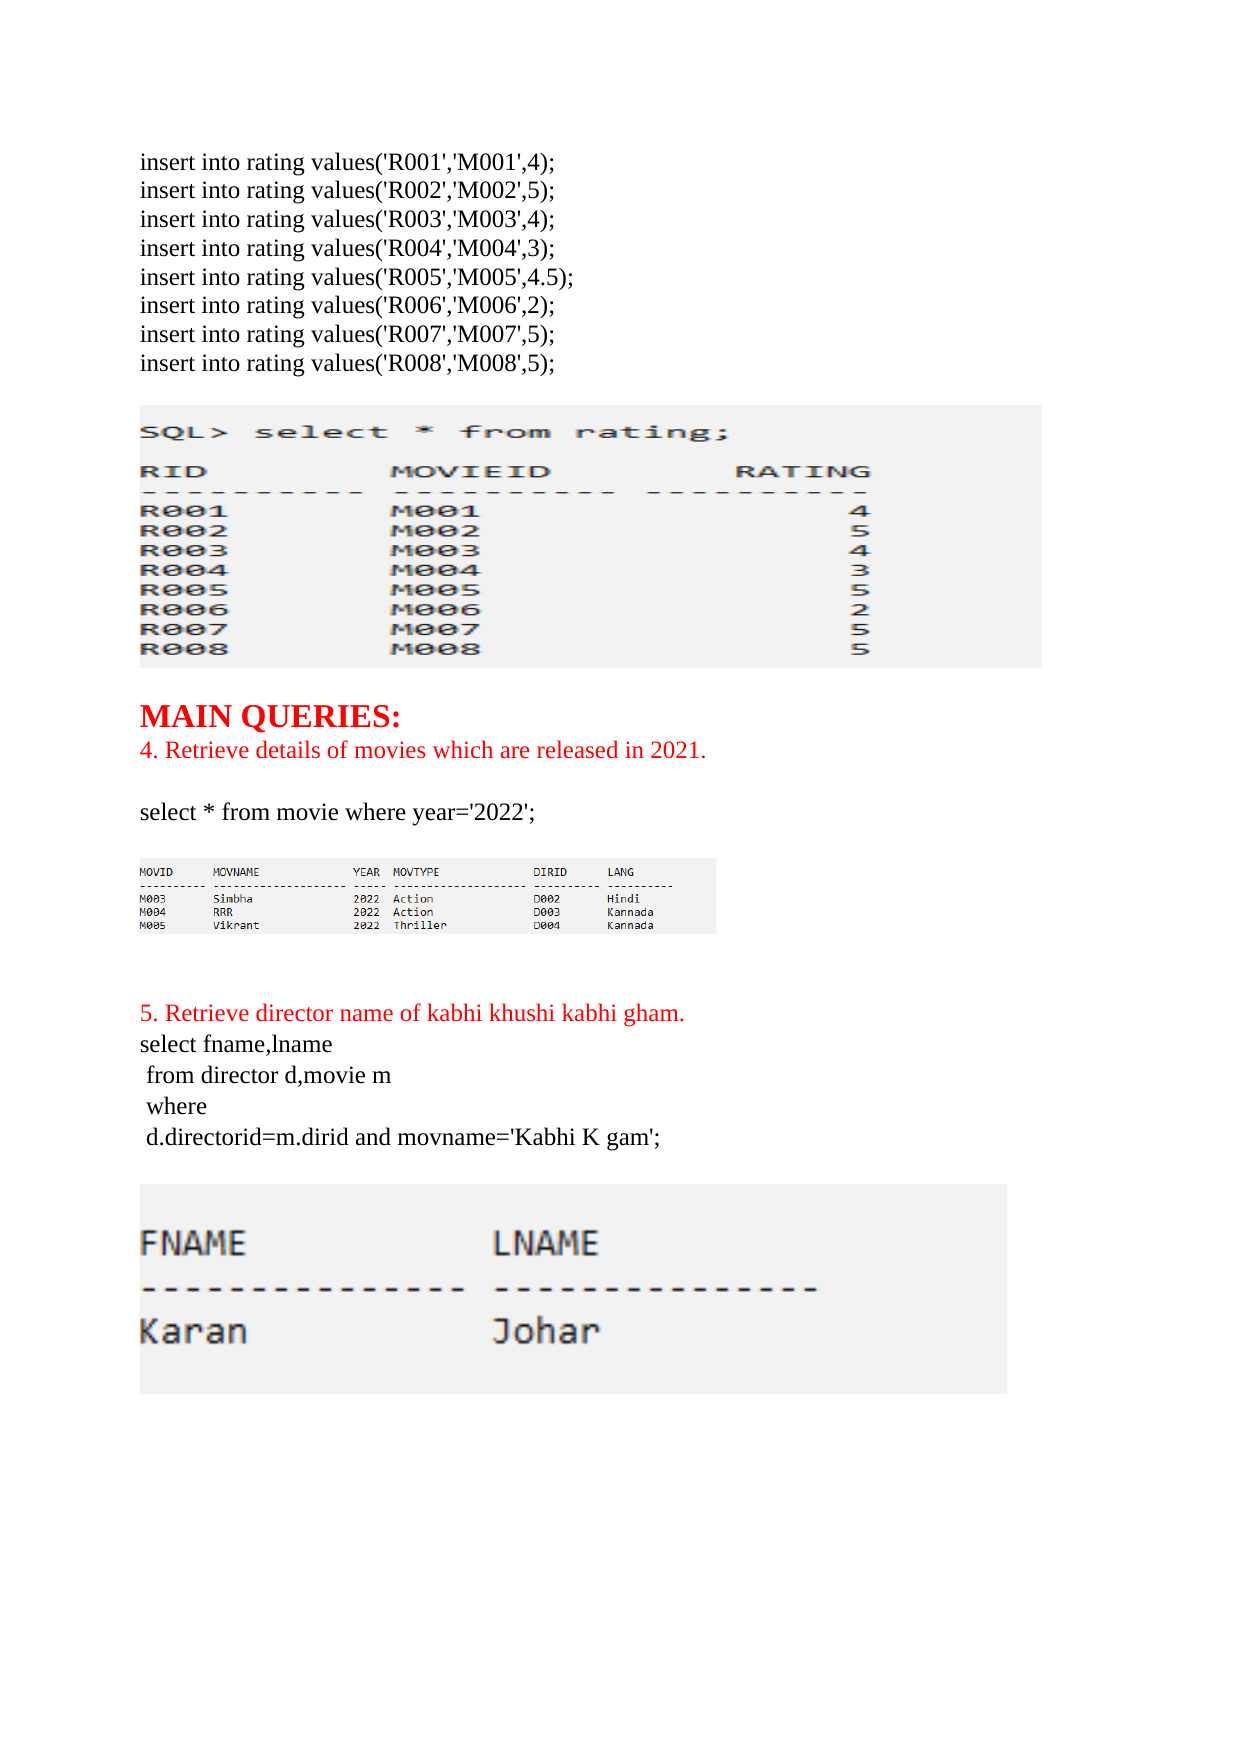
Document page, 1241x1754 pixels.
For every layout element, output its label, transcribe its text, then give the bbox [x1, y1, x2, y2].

text insert into rating values('R002','M002',5); [139, 176, 1207, 204]
text d.directorid=m.dirid and movname='Kabhi K gam'; [139, 1122, 1207, 1151]
picture [139, 858, 717, 934]
text 5. Retrieve director name of kabhi khushi kabhi gham. [139, 998, 1207, 1027]
text 4. Retrieve details of movies which are released in 2021. [139, 735, 1207, 763]
picture [139, 1184, 1008, 1394]
text where [139, 1091, 1207, 1120]
picture [139, 405, 1042, 668]
text insert into rating values('R004','M004',3); [139, 233, 1207, 262]
text insert into rating values('R006','M006',2); [139, 291, 1207, 319]
text select * from movie where year='2022'; [139, 797, 1207, 826]
text from director d,movie m [139, 1060, 1207, 1089]
text insert into rating values('R001','M001',4); [139, 147, 1207, 176]
text insert into rating values('R005','M005',4.5); [139, 262, 1207, 291]
text insert into rating values('R008','M008',5); [139, 348, 1207, 377]
text insert into rating values('R007','M007',5); [139, 319, 1207, 348]
text insert into rating values('R003','M003',4); [139, 204, 1207, 233]
text select fname,lname [139, 1029, 1207, 1058]
text MAIN QUERIES: [139, 696, 1207, 735]
